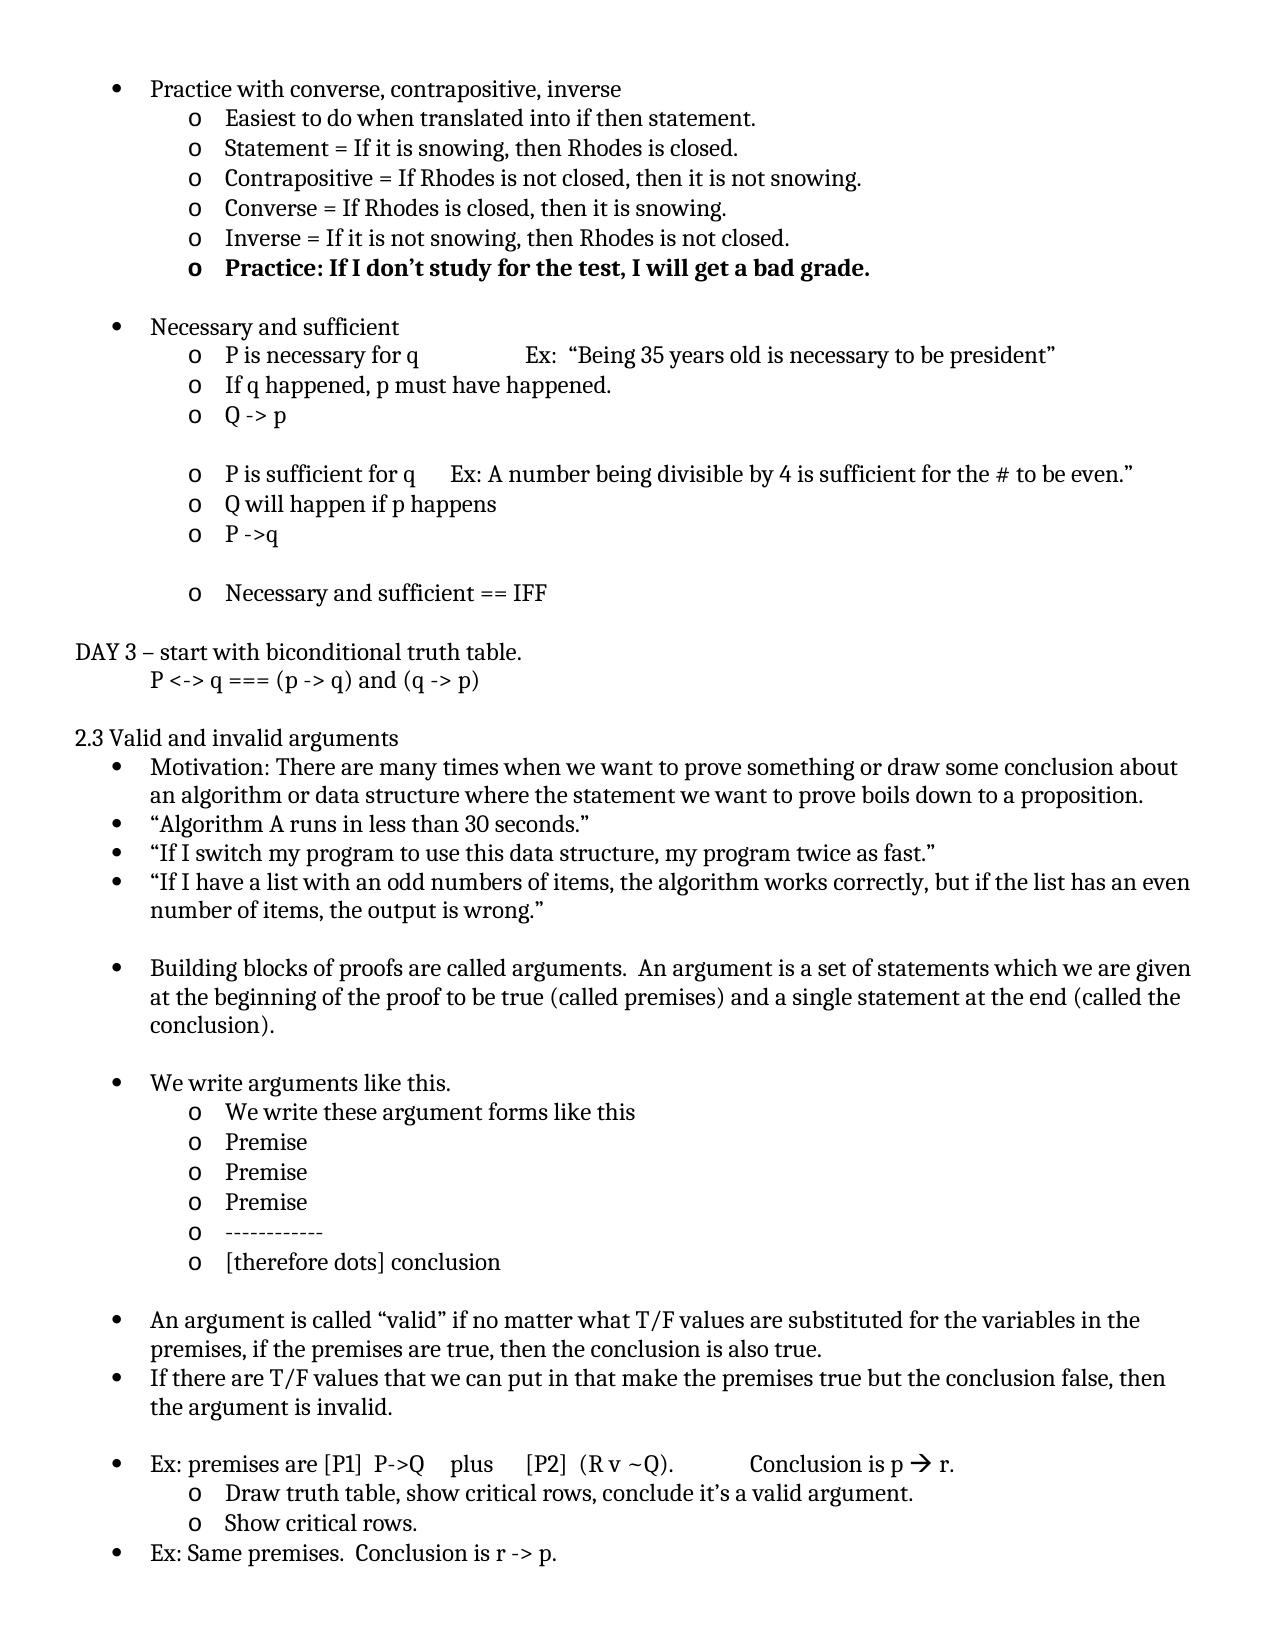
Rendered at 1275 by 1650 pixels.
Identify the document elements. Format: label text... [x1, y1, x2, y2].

list We write these argument forms like this [187, 1097, 1200, 1127]
list An argument is called “valid” if no matter what T/F values are substituted for the variables in the premises, if the premises are true, then the conclusion is also true. [112, 1306, 1200, 1364]
list P is necessary for q Ex: “Being 35 years old is necessary to be president” [187, 341, 1200, 371]
list Contrapositive = If Rhodes is not closed, then it is not snowing. [187, 164, 1200, 194]
list Necessary and sufficient [112, 312, 1200, 341]
text DAY 3 – start with biconditional truth table. [75, 637, 1200, 666]
list If q happened, p must have happened. [187, 371, 1200, 401]
list Easiest to do when translated into if then statement. [187, 104, 1200, 134]
list Ex: Same premises. Conclusion is r -> p. [112, 1539, 1200, 1567]
list Statement = If it is snowing, then Rhodes is closed. [187, 134, 1200, 164]
text 2.3 Valid and invalid arguments [75, 724, 1200, 752]
list Premise [187, 1127, 1200, 1157]
list Premise [187, 1187, 1200, 1217]
list Draw truth table, show critical rows, conclude it’s a valid argument. [187, 1479, 1200, 1509]
list P is sufficient for q Ex: A number being divisible by 4 is sufficient for the # to be even.” [187, 460, 1200, 490]
list Converse = If Rhodes is closed, then it is snowing. [187, 194, 1200, 224]
list ------------ [187, 1217, 1200, 1247]
list Premise [187, 1157, 1200, 1187]
list Ex: premises are [P1] P->Q plus [P2] (R v ~Q). Conclusion is p r. [112, 1450, 1200, 1479]
list Building blocks of proofs are called arguments. An argument is a set of statements which we are given at the beginning of the proof to be true (called premises) and a single statement at the end (called the conclusion). [112, 954, 1200, 1040]
list “If I switch my program to use this data structure, my program twice as fast.” [112, 839, 1200, 867]
list “Algorithm A runs in less than 30 seconds.” [112, 810, 1200, 839]
list We write arguments like this. [112, 1069, 1200, 1097]
list [therefore dots] conclusion [187, 1247, 1200, 1306]
list Show critical rows. [187, 1509, 1200, 1539]
list Necessary and sufficient == IFF [187, 579, 1200, 609]
list Q -> p [187, 401, 1200, 460]
list If there are T/F values that we can put in that make the premises true but the conclusion false, then the argument is invalid. [112, 1364, 1200, 1450]
list Inverse = If it is not snowing, then Rhodes is not closed. [187, 224, 1200, 254]
text P <-> q === (p -> q) and (q -> p) [75, 666, 1200, 724]
list P ->q [187, 520, 1200, 579]
list “If I have a list with an odd numbers of items, the algorithm works correctly, but if the list has an even number of items, the output is wrong.” [112, 867, 1200, 954]
list Practice with converse, contrapositive, inverse [112, 75, 1200, 104]
list Motivation: There are many times when we want to prove something or draw some conclusion about an algorithm or data structure where the statement we want to prove boils down to a proposition. [112, 752, 1200, 810]
list Q will happen if p happens [187, 490, 1200, 520]
list Practice: If I don’t study for the test, I will get a bad grade. [187, 254, 1200, 312]
